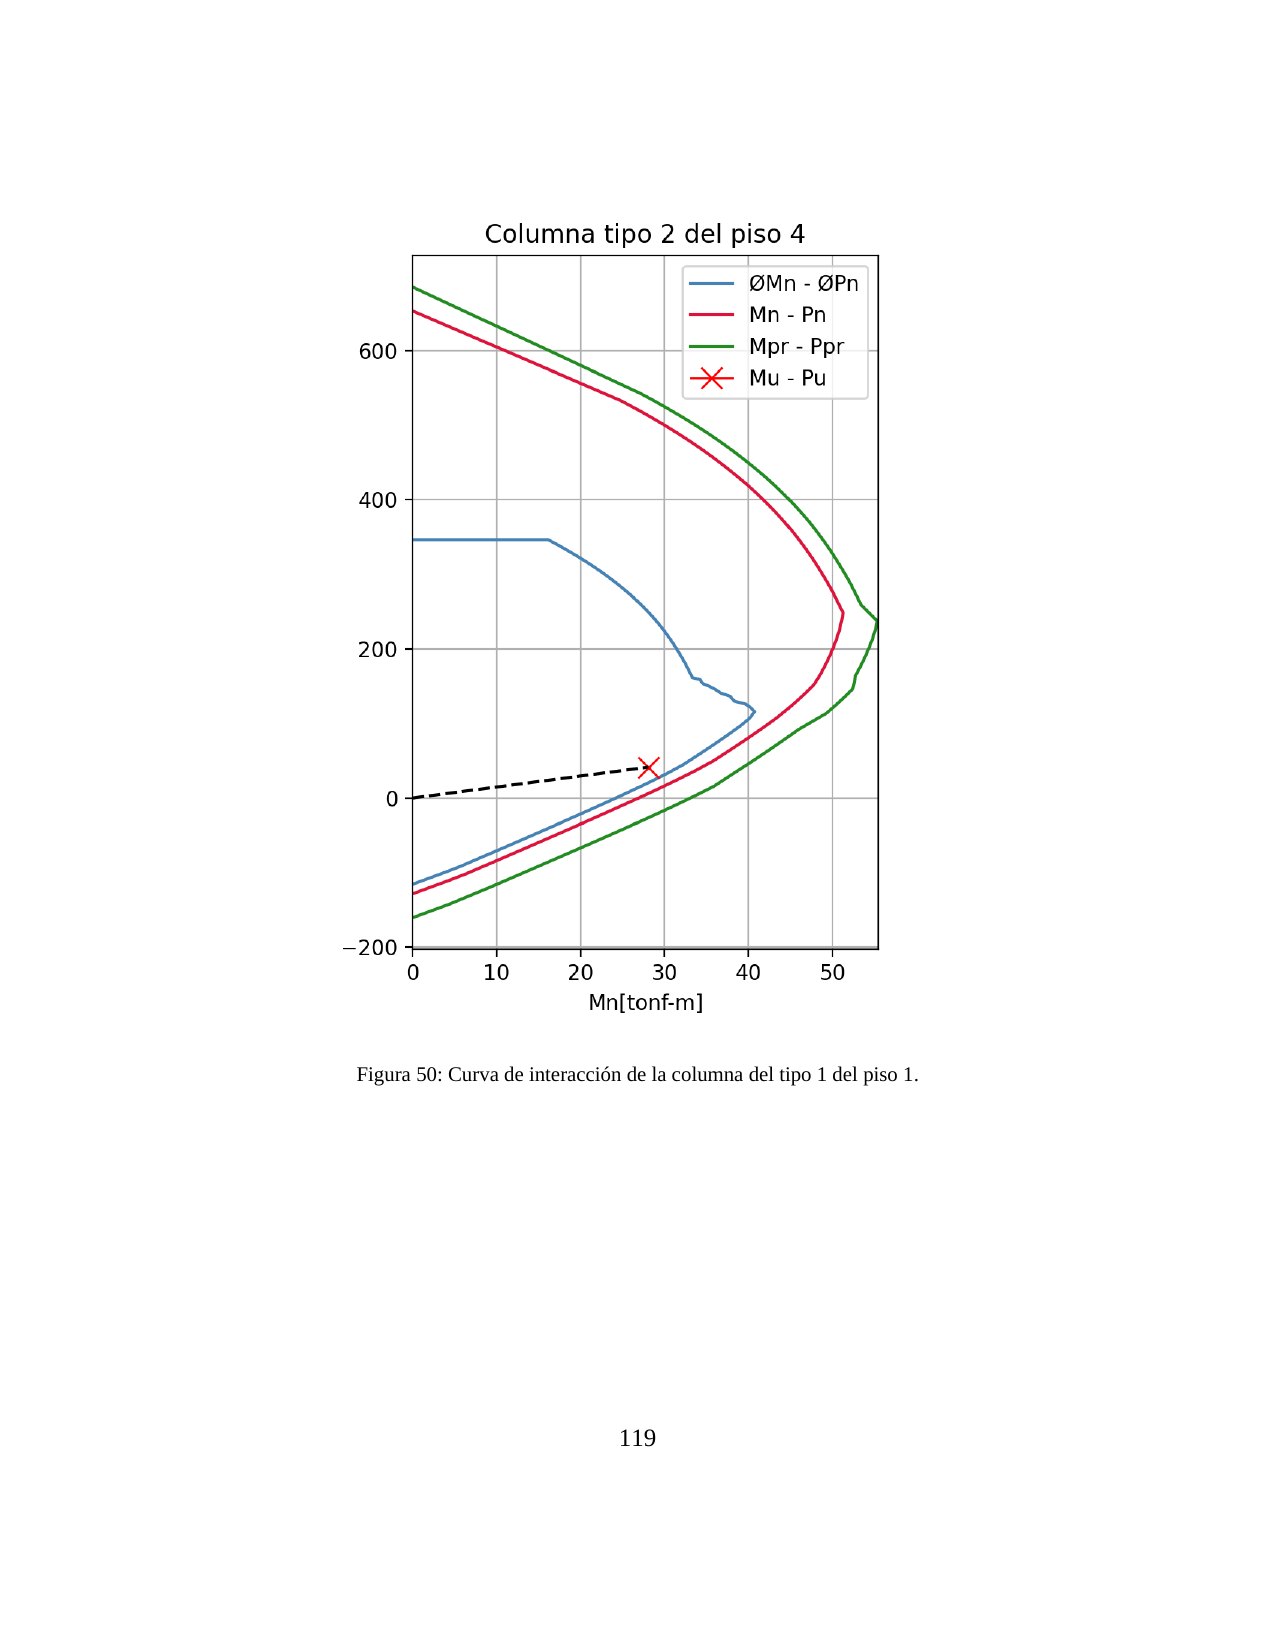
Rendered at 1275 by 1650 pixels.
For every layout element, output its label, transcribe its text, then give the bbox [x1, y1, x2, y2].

picture [337, 147, 938, 1048]
text Figura 50: Curva de interacción de la columna del tipo 1 del piso 1. [177, 1062, 1098, 1086]
